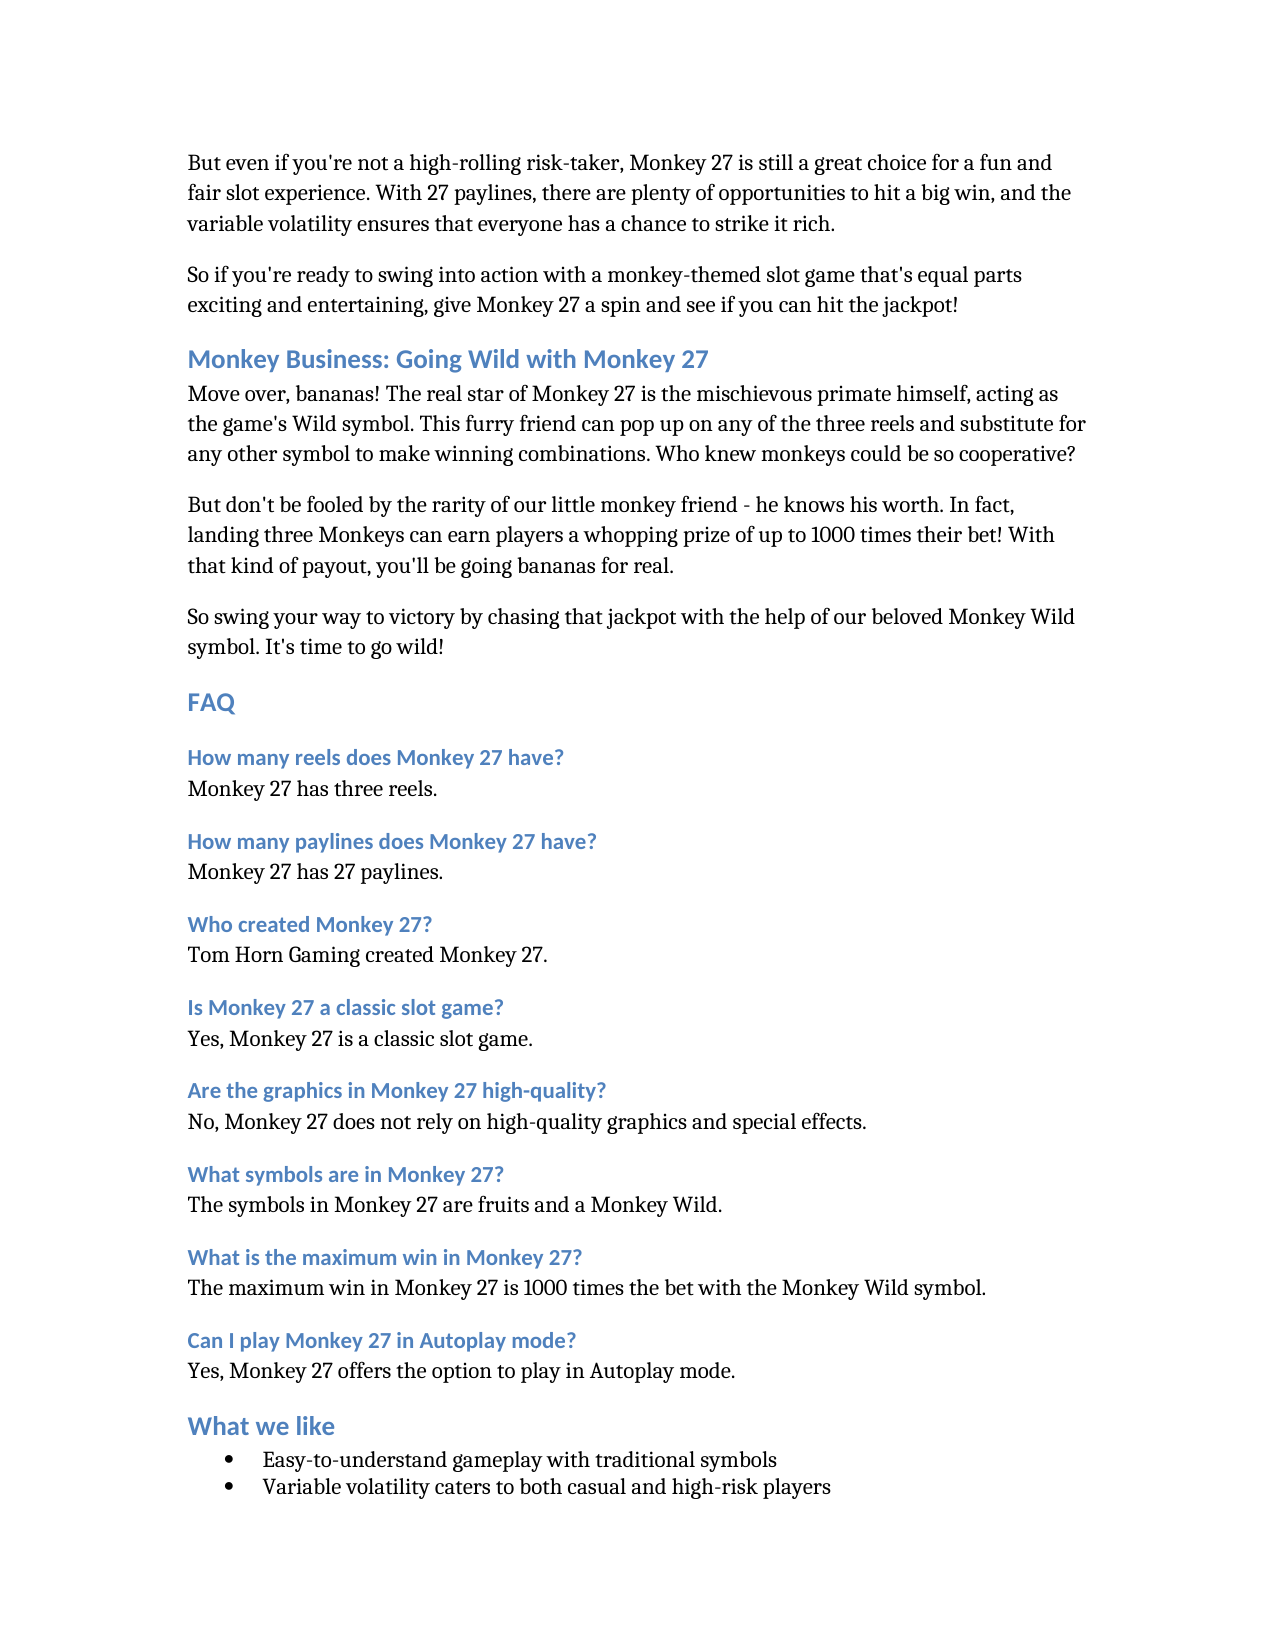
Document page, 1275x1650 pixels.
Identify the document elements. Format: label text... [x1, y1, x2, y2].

text No, Monkey 27 does not rely on high-quality graphics and special effects. [187, 1109, 1087, 1135]
text So swing your way to victory by chasing that jackpot with the help of our beloved Monkey Wild symbol. It's time to go wild! [187, 603, 1087, 660]
subtitle Is Monkey 27 a classic slot game? [187, 993, 1087, 1021]
list Variable volatility caters to both casual and high-risk players [225, 1474, 1087, 1500]
subtitle Are the graphics in Monkey 27 high-quality? [187, 1076, 1087, 1104]
subtitle What is the maximum win in Monkey 27? [187, 1243, 1087, 1271]
text The maximum win in Monkey 27 is 1000 times the bet with the Monkey Wild symbol. [187, 1275, 1087, 1301]
subtitle Monkey Business: Going Wild with Monkey 27 [187, 343, 1087, 376]
text Move over, bananas! The real star of Monkey 27 is the mischievous primate himself, acting as the game's Wild symbol. This furry friend can pop up on any of the three reels and substitute for any other symbol to make winning combinations. Who knew monkeys could be so cooperative? [187, 381, 1087, 467]
text But even if you're not a high-rolling risk-taker, Monkey 27 is still a great choice for a fun and fair slot experience. With 27 paylines, there are plenty of opportunities to hit a big win, and the variable volatility ensures that everyone has a chance to strike it rich. [187, 150, 1087, 237]
list Easy-to-understand gameplay with traditional symbols [225, 1447, 1087, 1474]
text Tom Horn Gaming created Monkey 27. [187, 942, 1087, 968]
text Yes, Monkey 27 offers the option to play in Autoplay mode. [187, 1358, 1087, 1385]
subtitle How many reels does Monkey 27 have? [187, 743, 1087, 772]
text The symbols in Monkey 27 are fruits and a Monkey Wild. [187, 1192, 1087, 1218]
text Yes, Monkey 27 is a classic slot game. [187, 1025, 1087, 1052]
subtitle Who created Monkey 27? [187, 910, 1087, 938]
text Monkey 27 has three reels. [187, 776, 1087, 802]
text Monkey 27 has 27 paylines. [187, 859, 1087, 885]
subtitle What symbols are in Monkey 27? [187, 1160, 1087, 1188]
subtitle What we like [187, 1409, 1087, 1442]
subtitle Can I play Monkey 27 in Autoplay mode? [187, 1326, 1087, 1354]
text So if you're ready to swing into action with a monkey-themed slot game that's equal parts exciting and entertaining, give Monkey 27 a spin and see if you can hit the jackpot! [187, 261, 1087, 318]
subtitle How many paylines does Monkey 27 have? [187, 827, 1087, 855]
text But don't be fooled by the rarity of our little monkey friend - he knows his worth. In fact, landing three Monkeys can earn players a whopping prize of up to 1000 times their bet! With that kind of payout, you'll be going bananas for real. [187, 492, 1087, 579]
subtitle FAQ [187, 685, 1087, 718]
